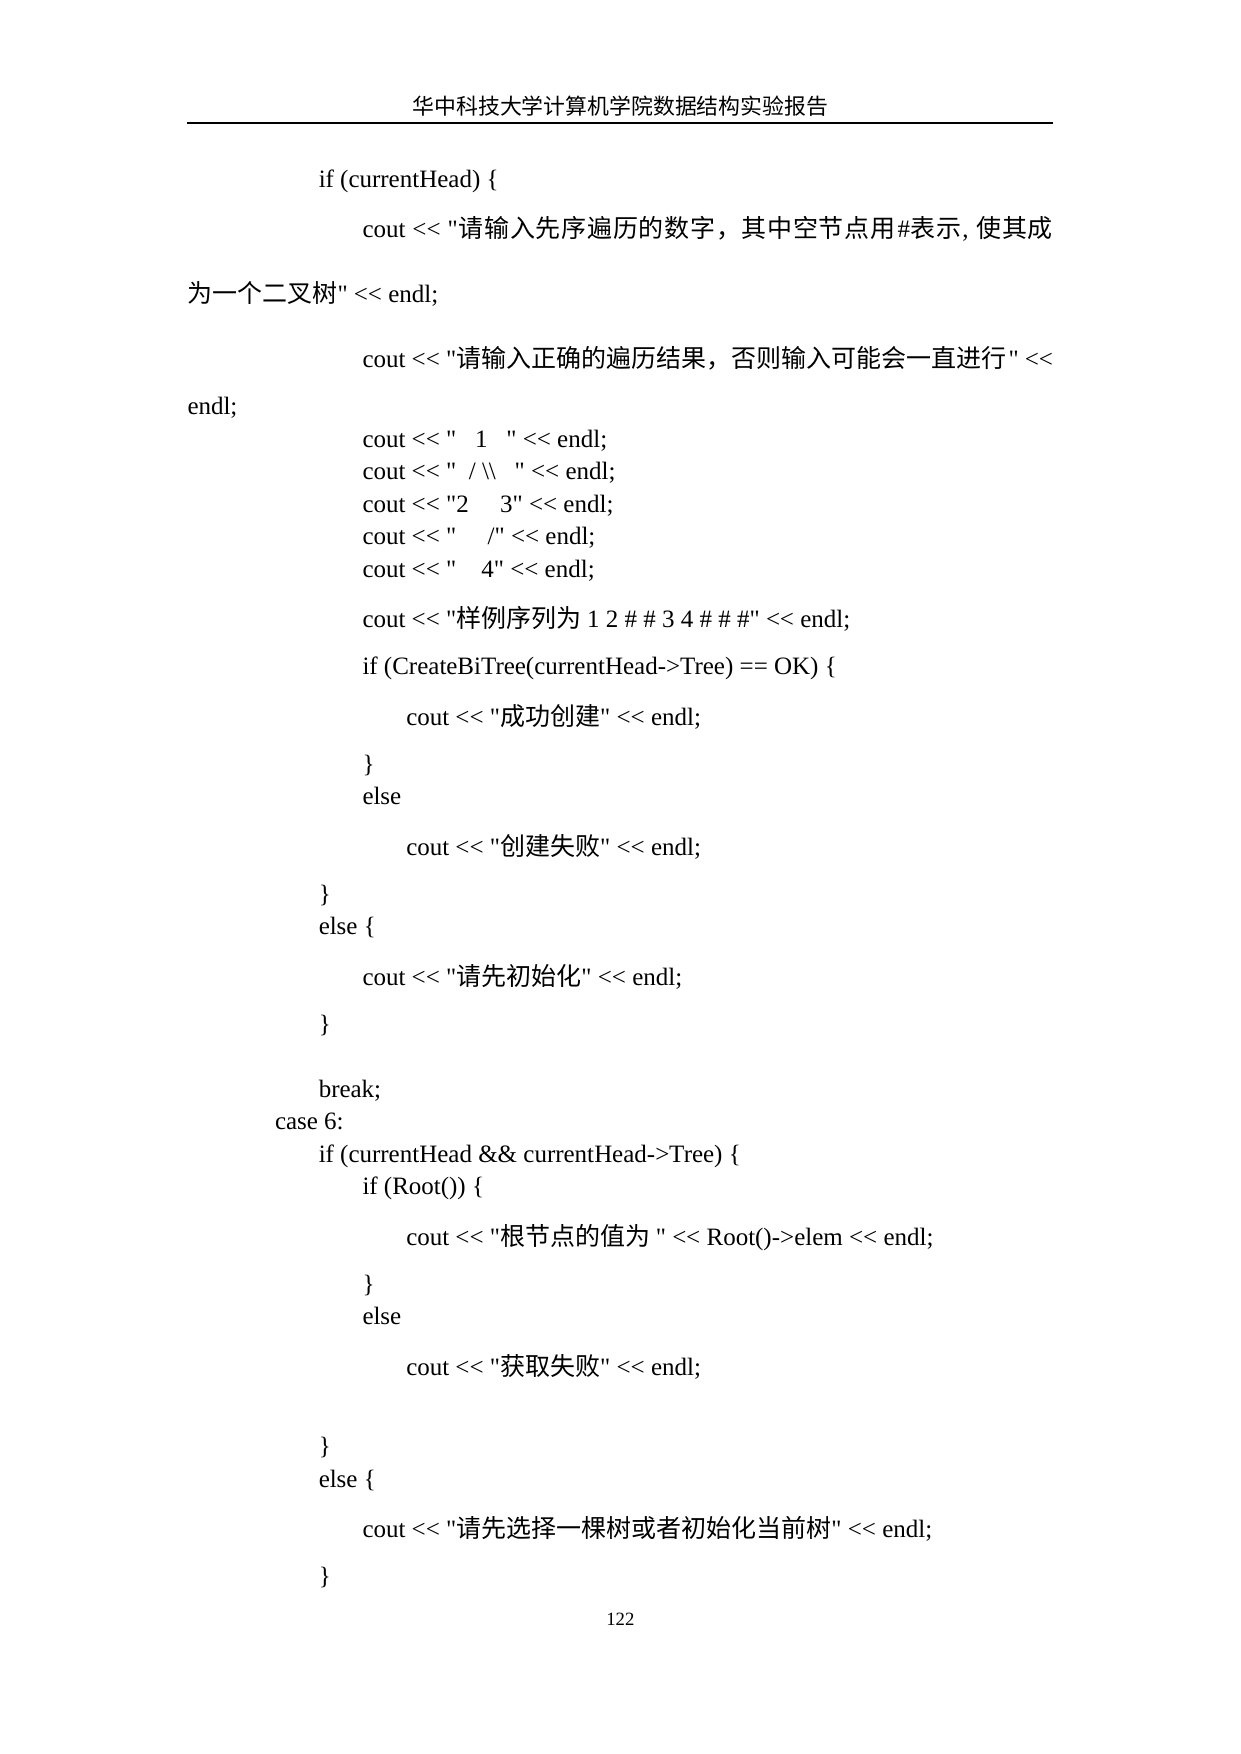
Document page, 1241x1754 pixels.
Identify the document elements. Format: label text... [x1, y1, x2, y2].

text cout << " 4" << endl; [187, 552, 1053, 584]
text } [187, 1429, 1053, 1462]
text } [187, 1007, 1053, 1039]
text case 6: [187, 1104, 1053, 1137]
text cout << " /" << endl; [187, 519, 1053, 552]
text if (CreateBiTree(currentHead->Tree) == OK) { [187, 649, 1053, 682]
text } [187, 1559, 1053, 1592]
text else { [187, 909, 1053, 942]
text cout << "请输入正确的遍历结果，否则输入可能会一直进行" << endl; [187, 324, 1053, 422]
text cout << " 1 " << endl; [187, 422, 1053, 454]
text cout << "成功创建" << endl; [187, 682, 1053, 747]
text else [187, 1299, 1053, 1332]
text else [187, 779, 1053, 812]
text cout << "请输入先序遍历的数字，其中空节点用#表示, 使其成为一个二叉树" << endl; [187, 194, 1053, 324]
text cout << "请先选择一棵树或者初始化当前树" << endl; [187, 1494, 1053, 1559]
text if (currentHead) { [187, 162, 1053, 194]
text cout << "2 3" << endl; [187, 487, 1053, 519]
text cout << "获取失败" << endl; [187, 1332, 1053, 1397]
text if (currentHead && currentHead->Tree) { [187, 1137, 1053, 1169]
text cout << " / \\ " << endl; [187, 454, 1053, 487]
text } [187, 877, 1053, 909]
text if (Root()) { [187, 1169, 1053, 1202]
text cout << "请先初始化" << endl; [187, 942, 1053, 1007]
text } [187, 747, 1053, 779]
text break; [187, 1072, 1053, 1104]
text else { [187, 1462, 1053, 1494]
text } [187, 1267, 1053, 1299]
text cout << "根节点的值为 " << Root()->elem << endl; [187, 1202, 1053, 1267]
text cout << "创建失败" << endl; [187, 812, 1053, 877]
text cout << "样例序列为 1 2 # # 3 4 # # #" << endl; [187, 584, 1053, 649]
